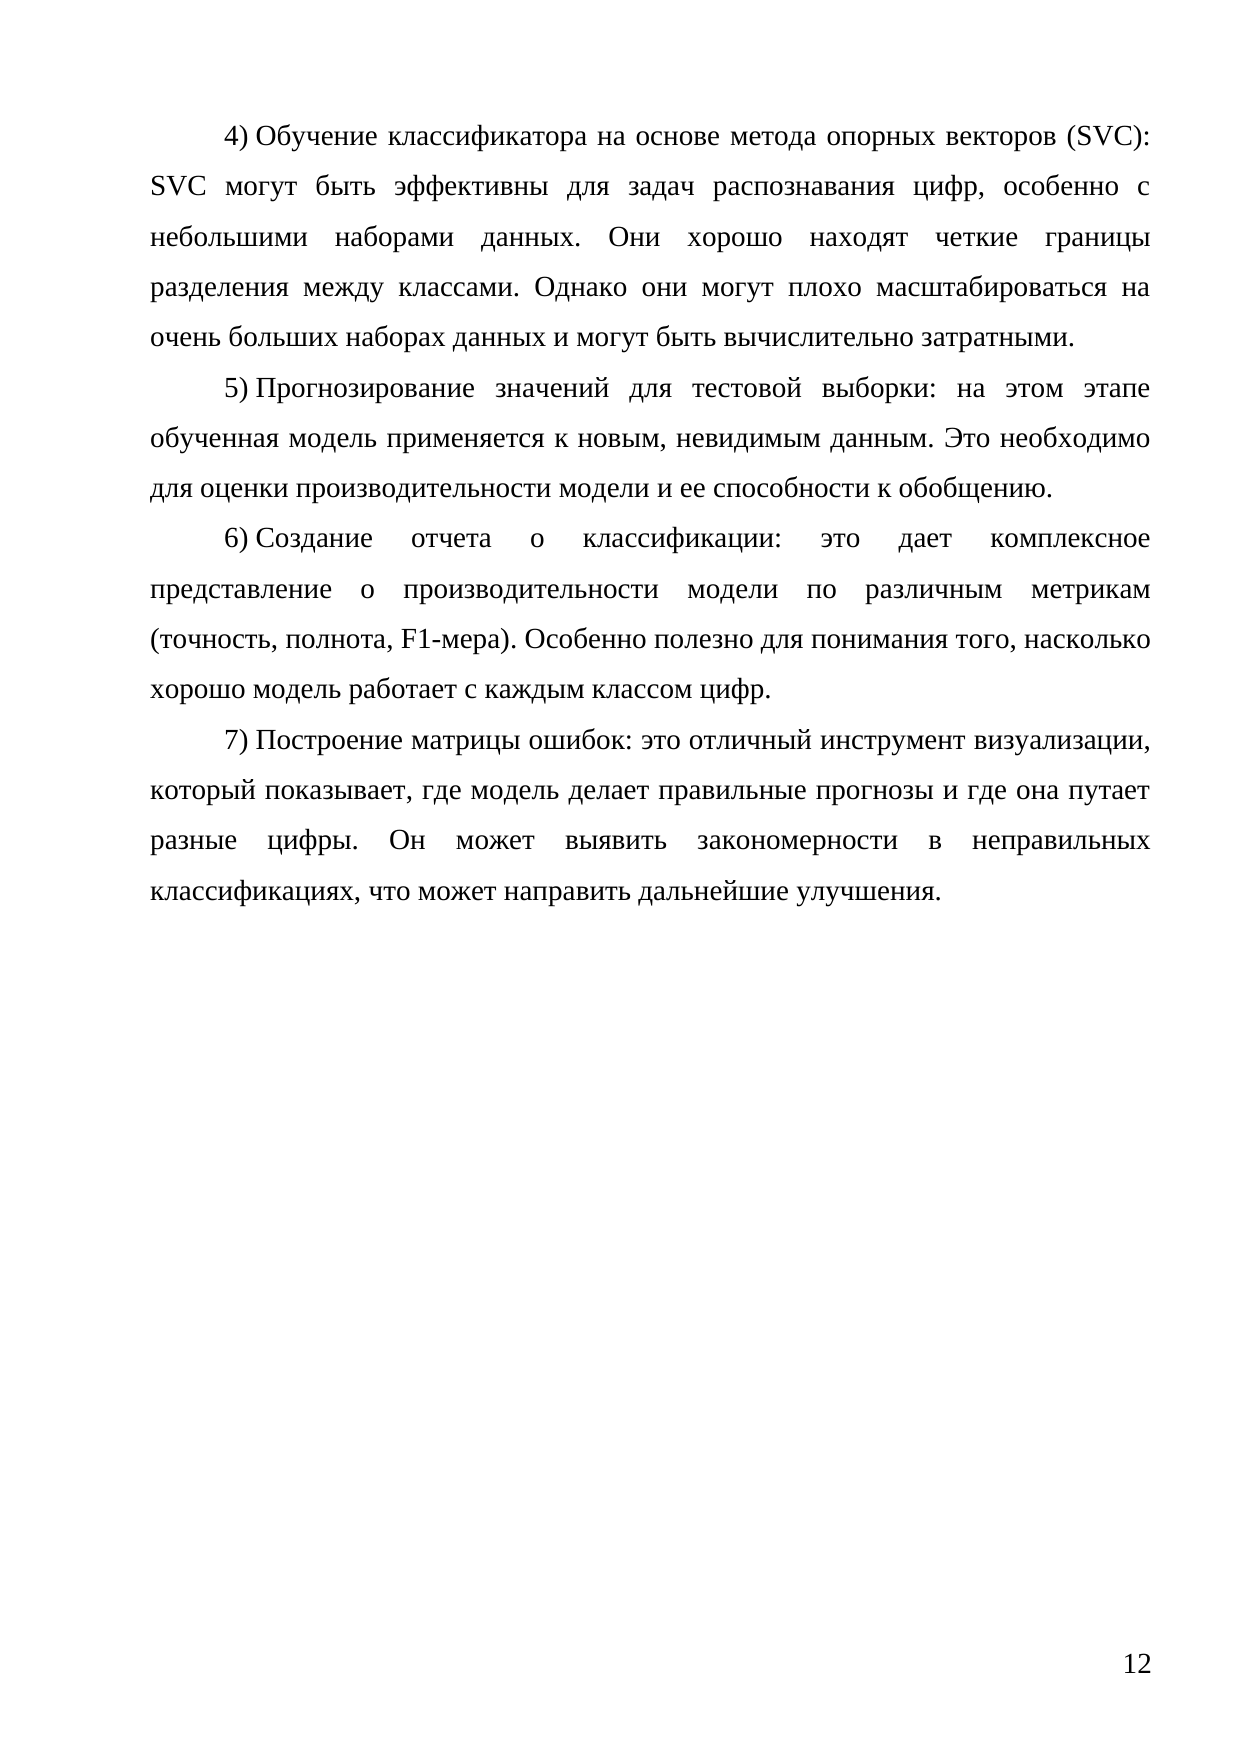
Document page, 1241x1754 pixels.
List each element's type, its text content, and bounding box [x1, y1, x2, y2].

text Прогнозирование значений для тестовой выборки: на этом этапе обученная модель применяется к новым, невидимым данным. Это необходимо для оценки производительности модели и ее способности к обобщению. [150, 370, 1152, 504]
text Обучение классификатора на основе метода опорных векторов (SVC): SVC могут быть эффективны для задач распознавания цифр, особенно с небольшими наборами данных. Они хорошо находят четкие границы разделения между классами. Однако они могут плохо масштабироваться на очень больших наборах данных и могут быть вычислительно затратными. [150, 118, 1152, 353]
text Создание отчета о классификации: это дает комплексное представление о производительности модели по различным метрикам (точность, полнота, F1-мера). Особенно полезно для понимания того, насколько хорошо модель работает с каждым классом цифр. [150, 521, 1152, 705]
text Построение матрицы ошибок: это отличный инструмент визуализации, который показывает, где модель делает правильные прогнозы и где она путает разные цифры. Он может выявить закономерности в неправильных классификациях, что может направить дальнейшие улучшения. [150, 722, 1152, 906]
